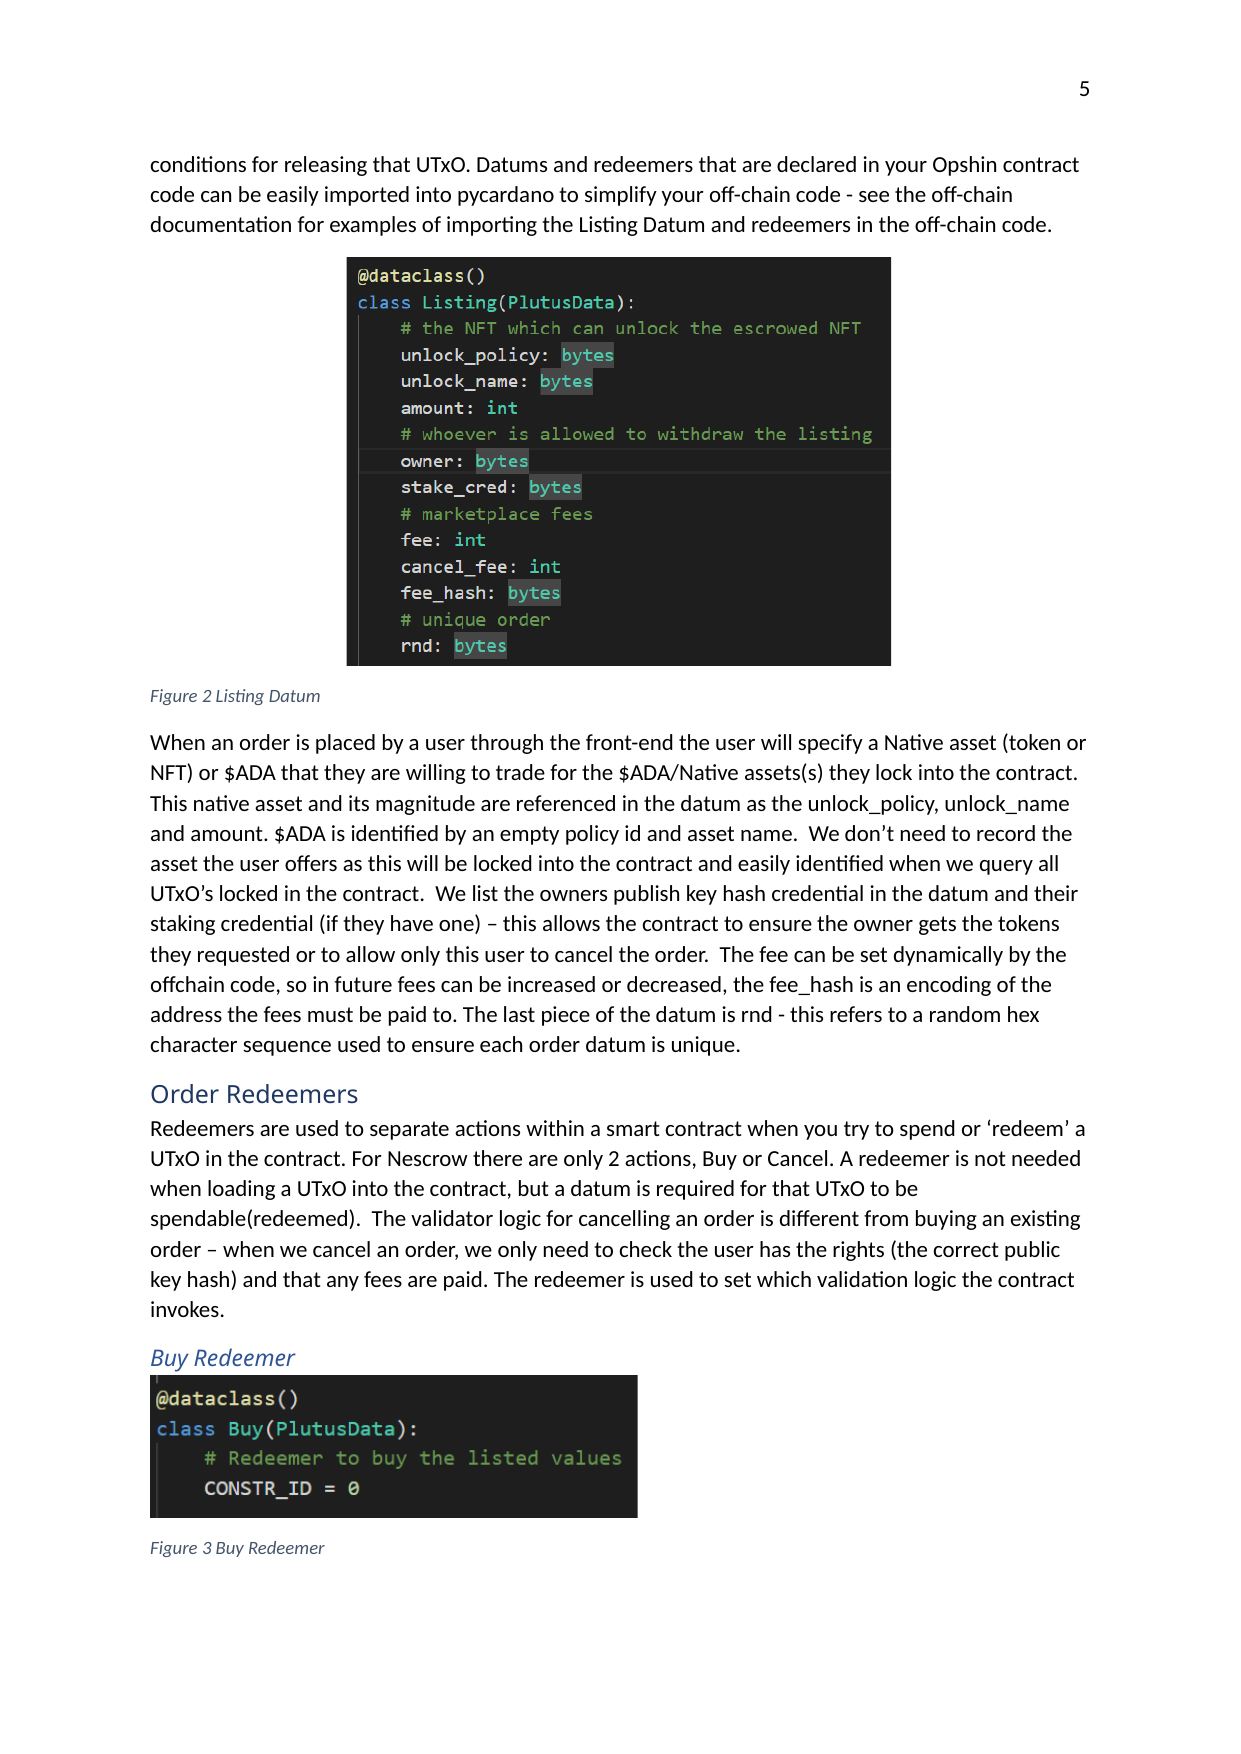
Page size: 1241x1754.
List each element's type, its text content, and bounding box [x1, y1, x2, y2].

text Figure 2 Listing Datum [150, 684, 1090, 707]
text Figure 3 Buy Redeemer [150, 1536, 1090, 1559]
picture [346, 257, 892, 666]
subtitle Buy Redeemer [150, 1342, 1090, 1373]
picture [150, 1375, 638, 1518]
text When an order is placed by a user through the front-end the user will specify a Native asset (token or NFT) or $ADA that they are willing to trade for the $ADA/Native assets(s) they lock into the contract. This native asset and its magnitude are referenced in the datum as the unlock_policy, unlock_name and amount. $ADA is identified by an empty policy id and asset name. We don’t need to record the asset the user offers as this will be locked into the contract and easily identified when we query all UTxO’s locked in the contract. We list the owners publish key hash credential in the datum and their staking credential (if they have one) – this allows the contract to ensure the owner gets the tokens they requested or to allow only this user to cancel the order. The fee can be set dynamically by the offchain code, so in future fees can be increased or decreased, the fee_hash is an encoding of the address the fees must be paid to. The last piece of the datum is rnd - this refers to a random hex character sequence used to ensure each order datum is unique. [150, 728, 1090, 1058]
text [150, 150, 1090, 238]
text Redeemers are used to separate actions within a smart contract when you try to spend or ‘redeem’ a UTxO in the contract. For Nescrow there are only 2 actions, Buy or Cancel. A redeemer is not needed when loading a UTxO into the contract, but a datum is required for that UTxO to be spendable(redeemed). The validator logic for cancelling an order is different from buying an existing order – when we cancel an order, we only need to check the user has the rights (the correct public key hash) and that any fees are paid. The redeemer is used to set which validation logic the contract invokes. [150, 1114, 1090, 1323]
subtitle Order Redeemers [150, 1077, 1090, 1111]
